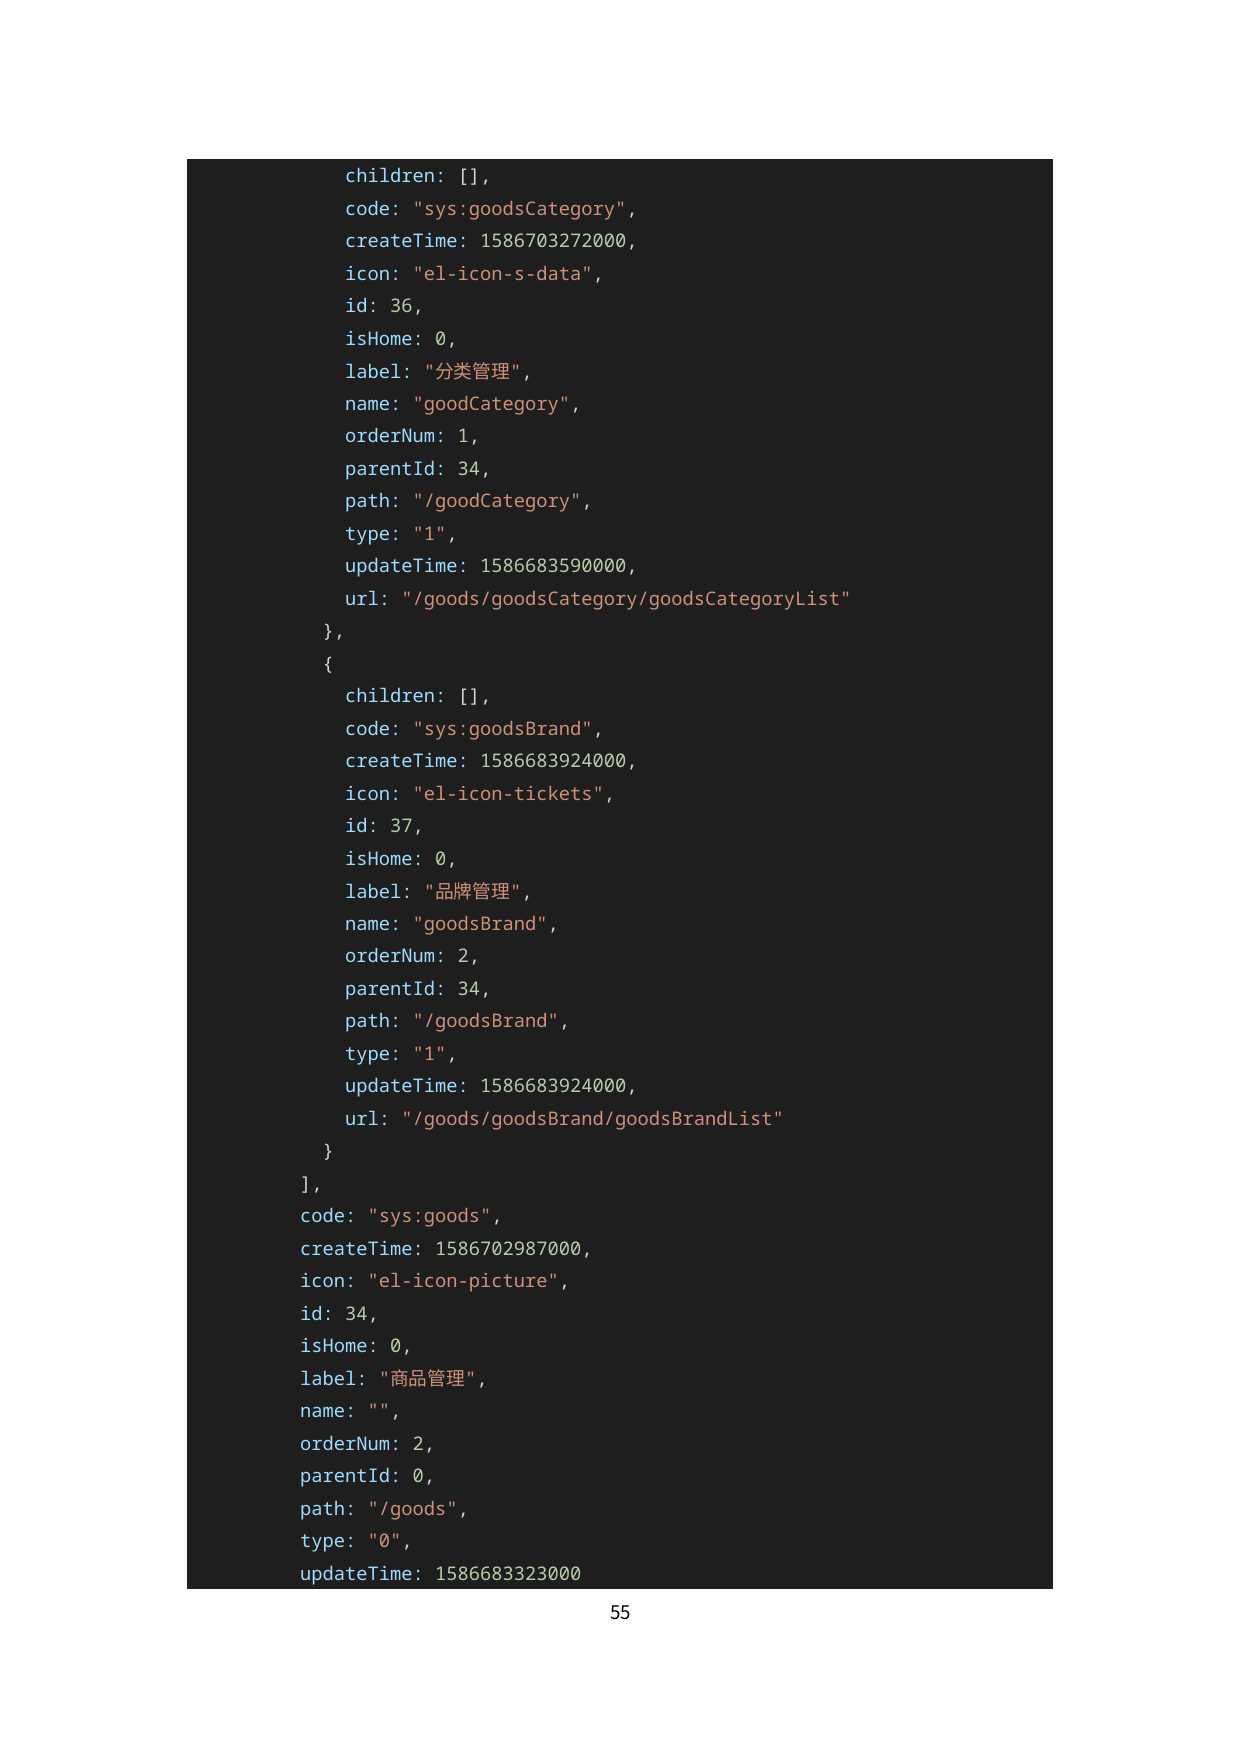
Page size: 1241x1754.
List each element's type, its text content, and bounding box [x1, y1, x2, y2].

text updateTime: 1586683590000, [187, 549, 1053, 581]
text } [187, 1134, 1053, 1166]
text isHome: 0, [187, 321, 1053, 354]
text children: [], [187, 159, 1053, 191]
text isHome: 0, [187, 1329, 1053, 1361]
text parentId: 34, [187, 971, 1053, 1004]
text url: "/goods/goodsBrand/goodsBrandList" [187, 1101, 1053, 1134]
text label: "品牌管理", [187, 874, 1053, 906]
text createTime: 1586702987000, [187, 1231, 1053, 1264]
text createTime: 1586683924000, [187, 744, 1053, 776]
text children: [], [187, 679, 1053, 711]
text name: "goodsBrand", [187, 906, 1053, 939]
text type: "1", [187, 516, 1053, 549]
text }, [187, 614, 1053, 646]
text isHome: 0, [187, 841, 1053, 874]
text icon: "el-icon-s-data", [187, 256, 1053, 289]
text updateTime: 1586683323000 [187, 1556, 1053, 1589]
text updateTime: 1586683924000, [187, 1069, 1053, 1101]
text path: "/goodCategory", [187, 484, 1053, 516]
text icon: "el-icon-picture", [187, 1264, 1053, 1296]
text ], [187, 1166, 1053, 1199]
text code: "sys:goodsBrand", [187, 711, 1053, 744]
text name: "goodCategory", [187, 386, 1053, 419]
text parentId: 0, [187, 1459, 1053, 1491]
text orderNum: 2, [187, 1426, 1053, 1459]
text { [187, 646, 1053, 679]
text parentId: 34, [187, 451, 1053, 484]
text orderNum: 1, [187, 419, 1053, 451]
text label: "分类管理", [187, 354, 1053, 386]
text id: 36, [187, 289, 1053, 321]
text name: "", [187, 1394, 1053, 1426]
text type: "0", [187, 1524, 1053, 1556]
text code: "sys:goodsCategory", [187, 191, 1053, 224]
text path: "/goods", [187, 1491, 1053, 1524]
text label: "商品管理", [187, 1361, 1053, 1394]
text id: 34, [187, 1296, 1053, 1329]
text url: "/goods/goodsCategory/goodsCategoryList" [187, 581, 1053, 614]
text type: "1", [187, 1036, 1053, 1069]
text icon: "el-icon-tickets", [187, 776, 1053, 809]
text code: "sys:goods", [187, 1199, 1053, 1231]
text path: "/goodsBrand", [187, 1004, 1053, 1036]
text id: 37, [187, 809, 1053, 841]
text createTime: 1586703272000, [187, 224, 1053, 256]
text orderNum: 2, [187, 939, 1053, 971]
